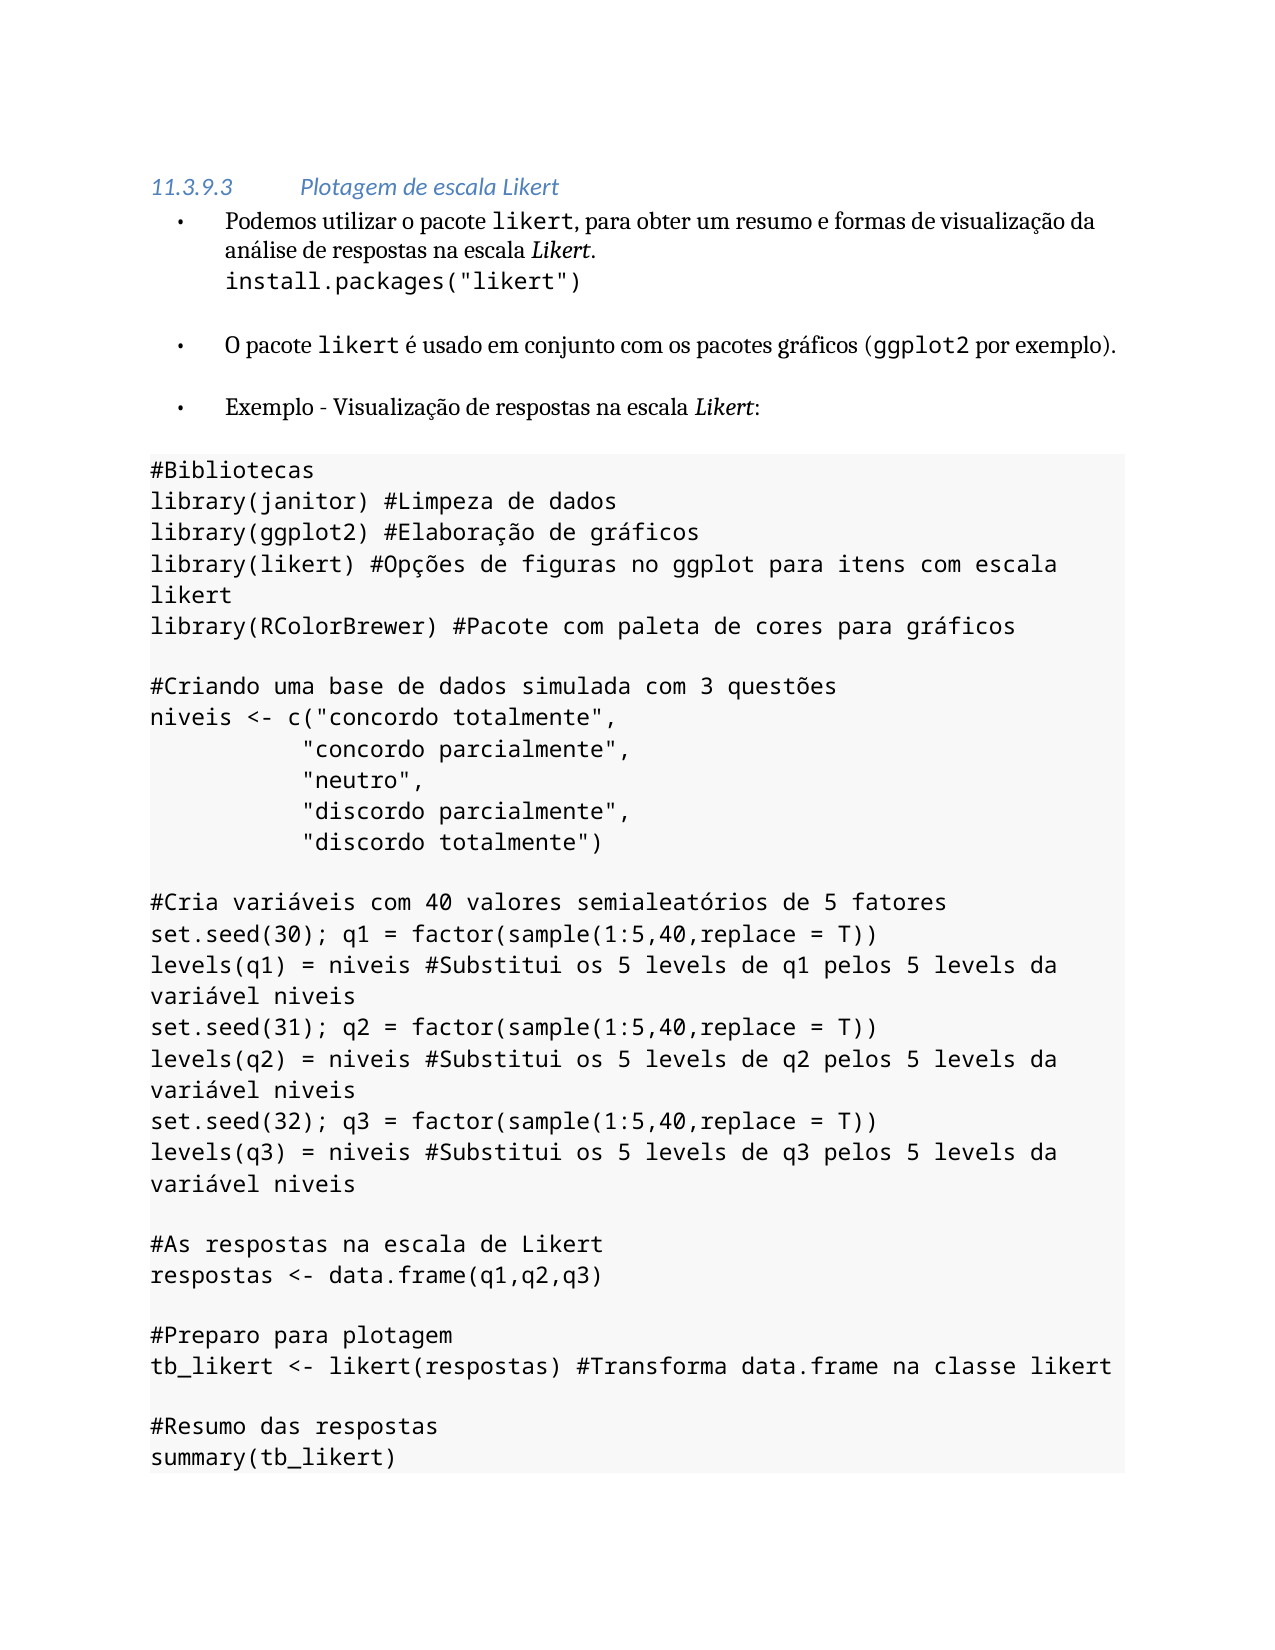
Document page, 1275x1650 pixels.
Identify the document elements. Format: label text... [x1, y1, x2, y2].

list Podemos utilizar o pacote likert, para obter um resumo e formas de visualização da análise de respostas na escala Likert. install.packages("likert") [175, 205, 1125, 325]
subtitle 11.3.9.3 Plotagem de escala Likert [150, 171, 1125, 201]
list Exemplo - Visualização de respostas na escala Likert: [175, 393, 1125, 450]
list O pacote likert é usado em conjunto com os pacotes gráficos (ggplot2 por exemplo). [175, 329, 1125, 389]
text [150, 454, 1125, 1473]
